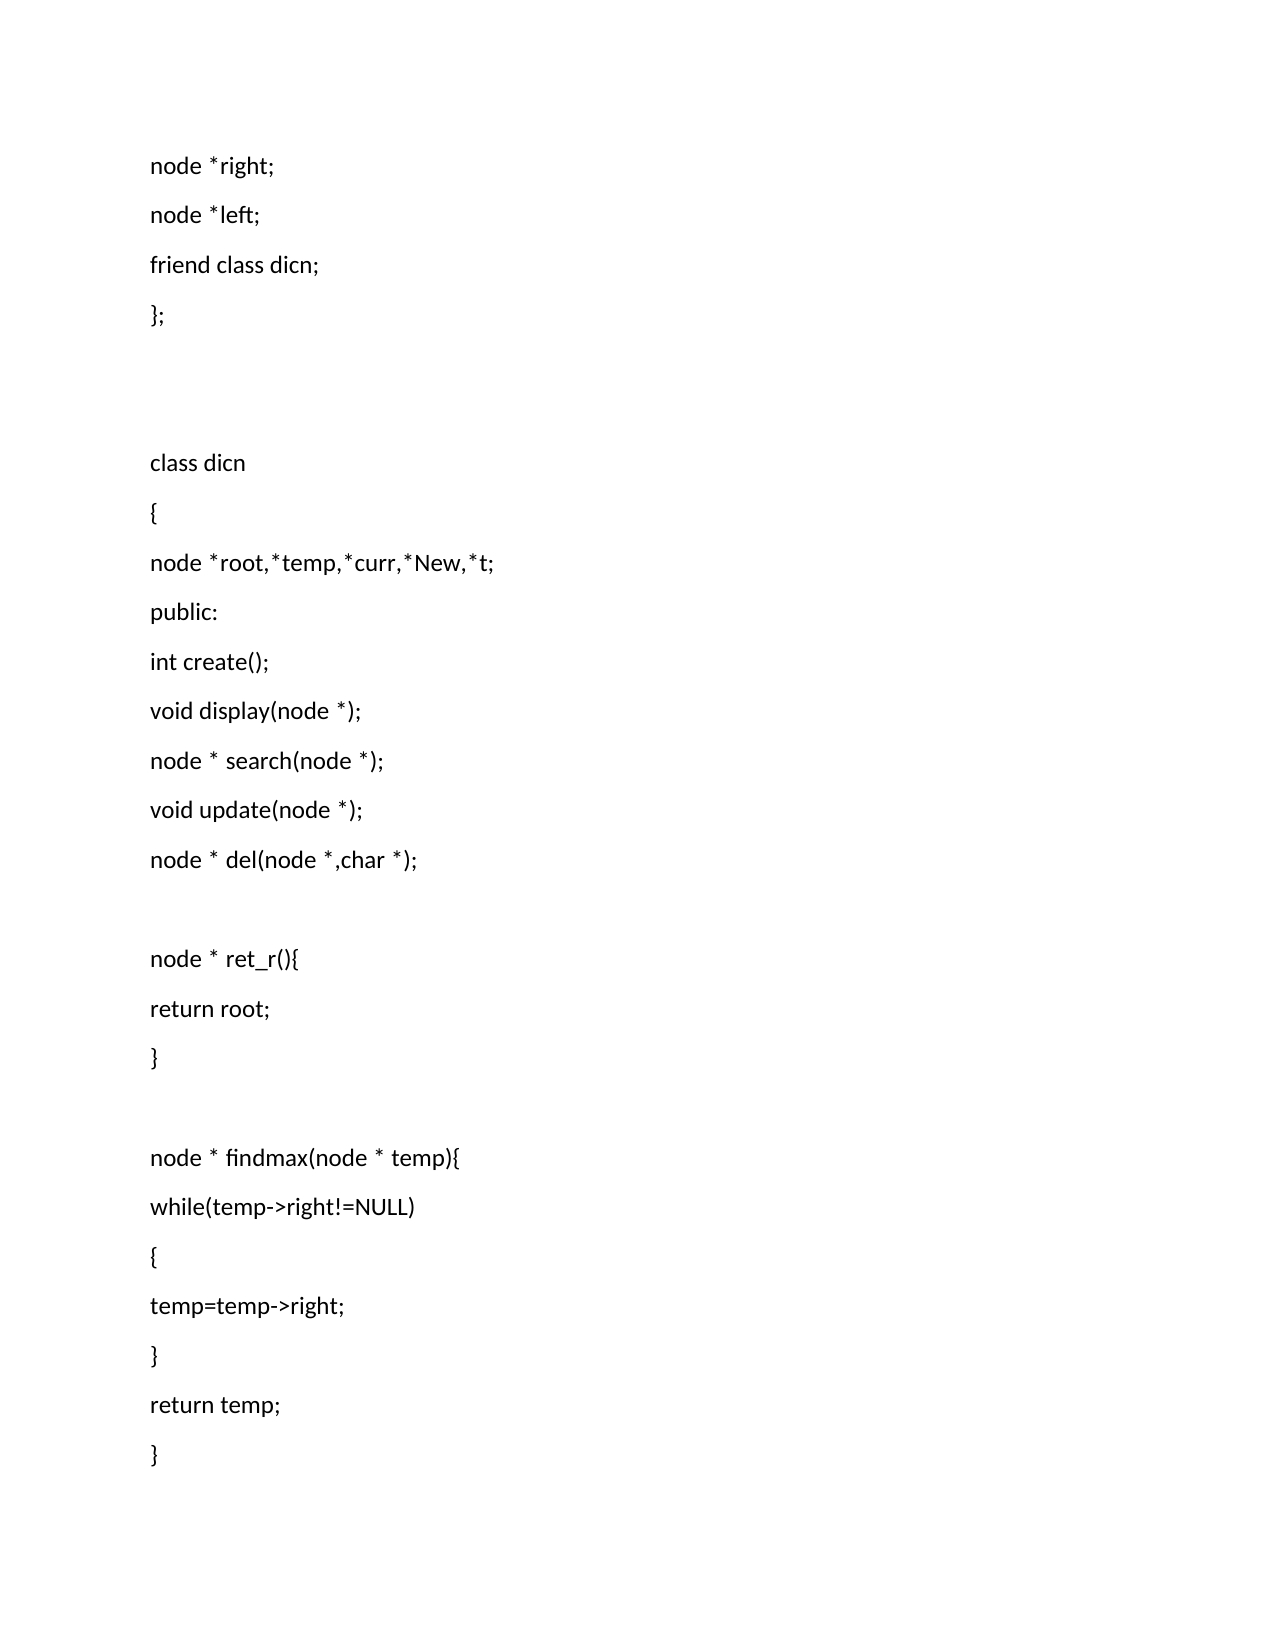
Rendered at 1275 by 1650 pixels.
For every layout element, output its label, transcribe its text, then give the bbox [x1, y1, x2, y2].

text node * findmax(node * temp){ [150, 1142, 1125, 1172]
text } [150, 1042, 1125, 1073]
text node *root,*temp,*curr,*New,*t; [150, 547, 1125, 577]
text } [150, 1340, 1125, 1371]
text { [150, 497, 1125, 528]
text } [150, 1439, 1125, 1470]
text node *right; [150, 150, 1125, 181]
text node * ret_r(){ [150, 943, 1125, 974]
text class dicn [150, 447, 1125, 478]
text temp=temp->right; [150, 1290, 1125, 1321]
text node *left; [150, 199, 1125, 230]
text { [150, 1241, 1125, 1271]
text void update(node *); [150, 794, 1125, 825]
text node * del(node *,char *); [150, 844, 1125, 875]
text while(temp->right!=NULL) [150, 1191, 1125, 1222]
text node * search(node *); [150, 745, 1125, 776]
text }; [150, 299, 1125, 329]
text return root; [150, 993, 1125, 1023]
text friend class dicn; [150, 249, 1125, 280]
text return temp; [150, 1389, 1125, 1420]
text int create(); [150, 646, 1125, 676]
text public: [150, 596, 1125, 627]
text void display(node *); [150, 695, 1125, 726]
